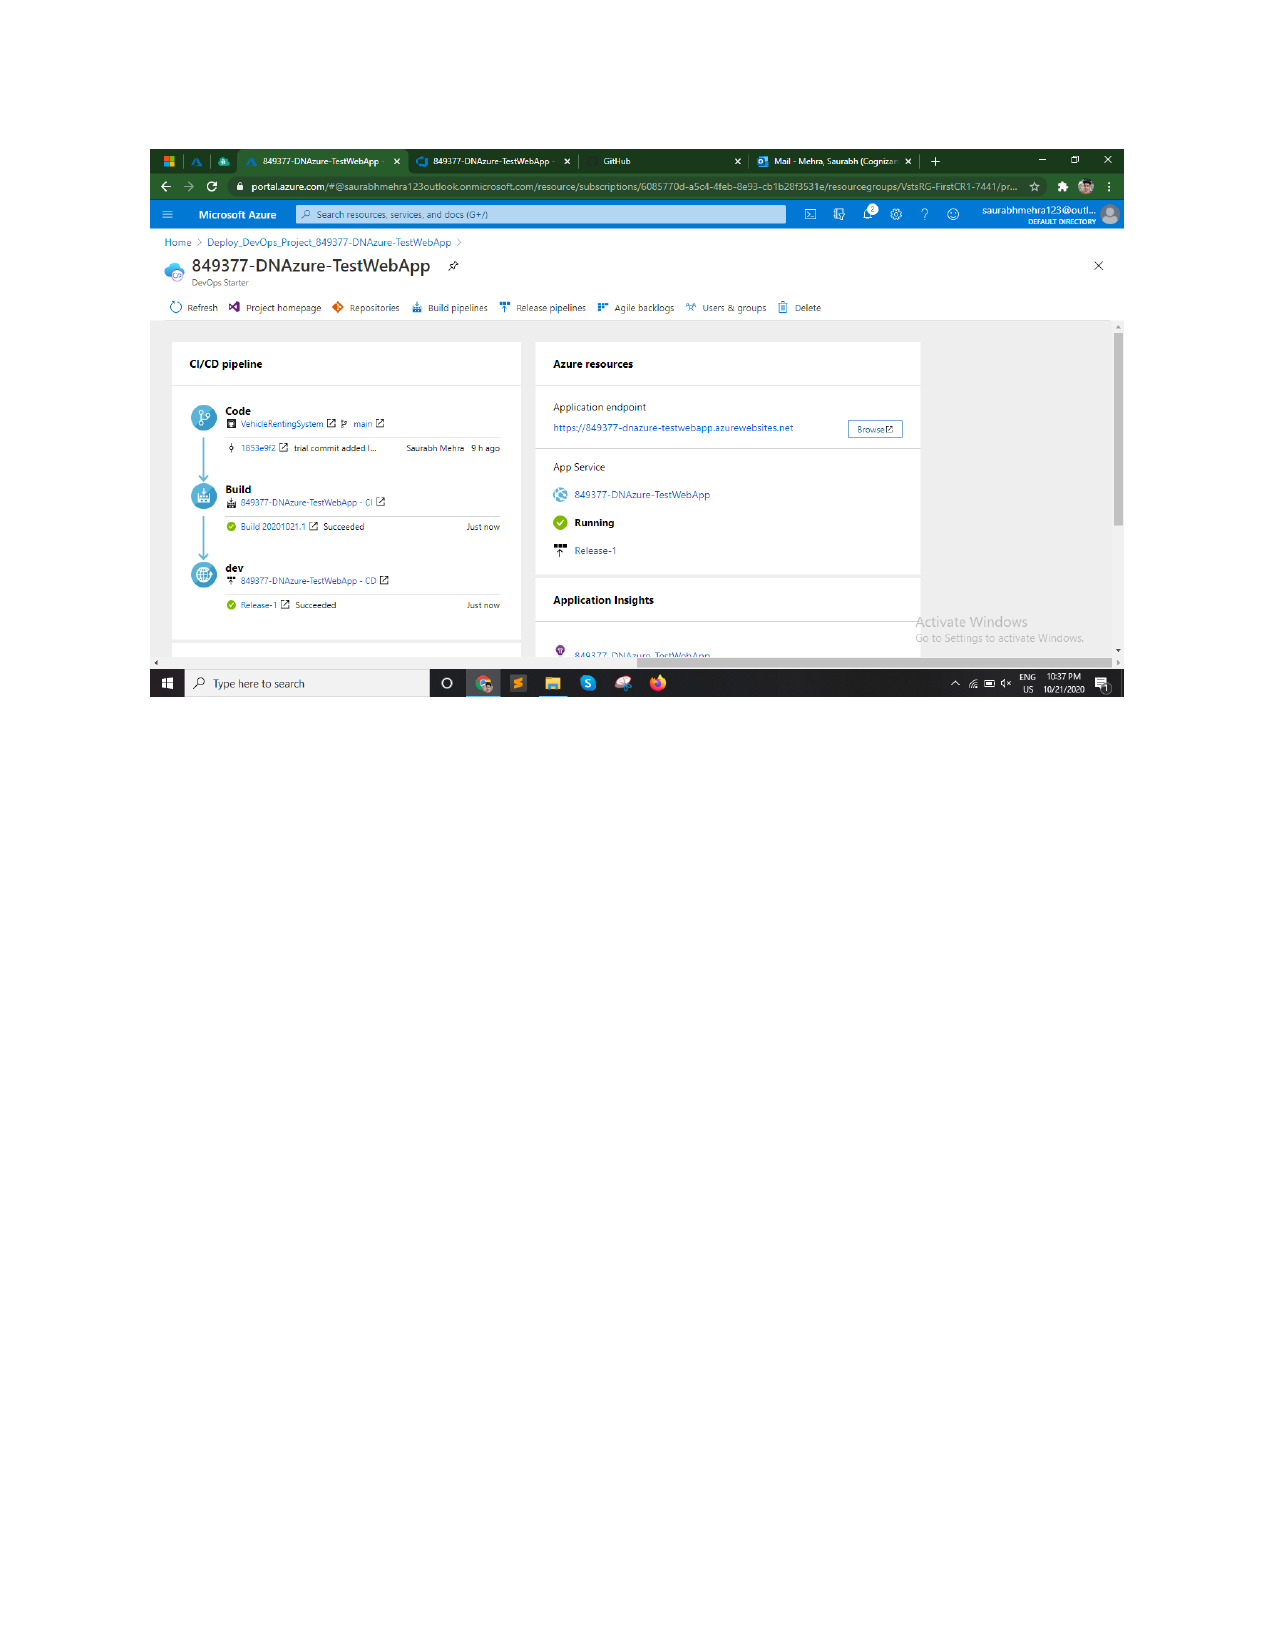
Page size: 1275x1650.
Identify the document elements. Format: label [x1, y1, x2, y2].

picture [150, 149, 1124, 697]
